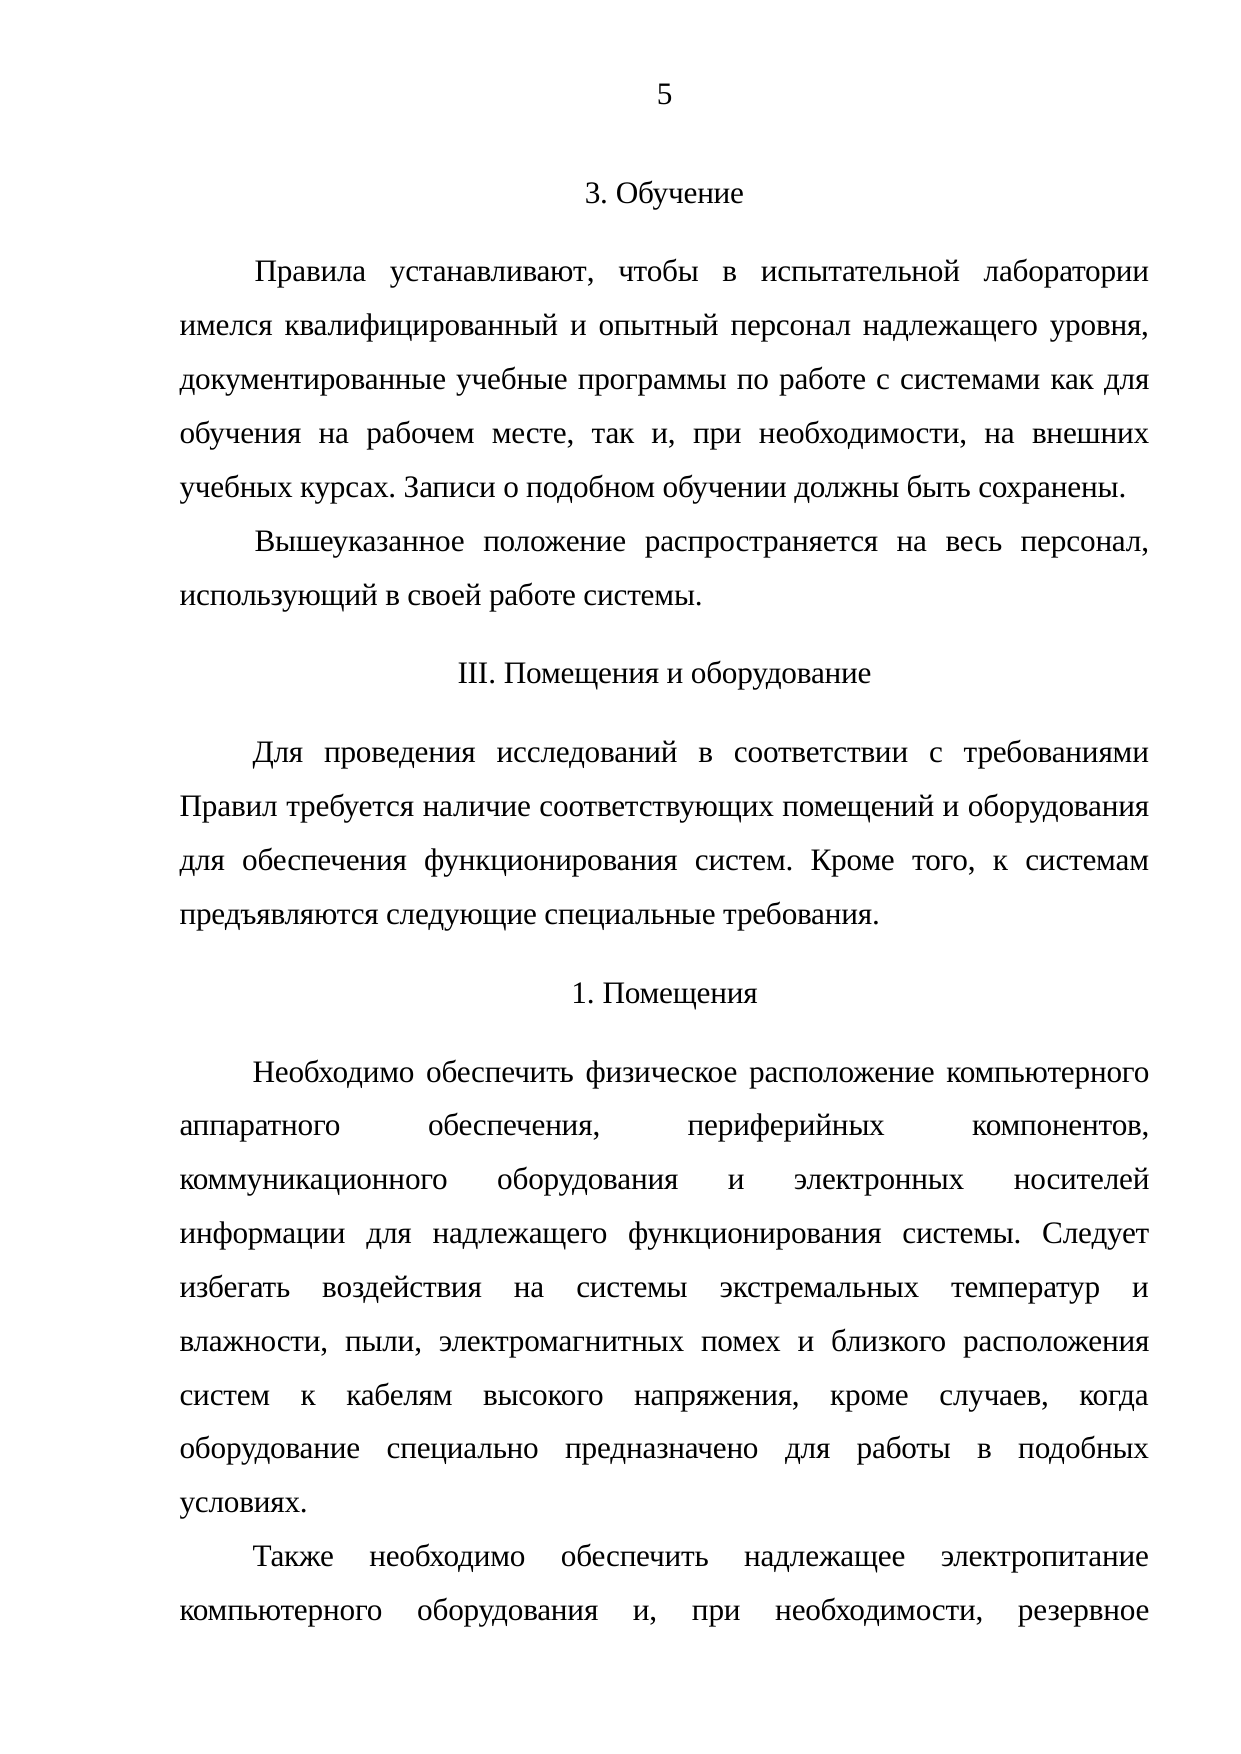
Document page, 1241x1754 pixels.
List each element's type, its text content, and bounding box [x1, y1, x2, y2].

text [179, 1537, 1149, 1627]
text Правила устанавливают, чтобы в испытательной лаборатории имелся квалифицированный и опытный персонал надлежащего уровня, документированные учебные программы по работе с системами как для обучения на рабочем месте, так и, при необходимости, на внешних учебных курсах. Записи о подобном обучении должны быть сохранены. [179, 253, 1149, 504]
text 3. Обучение [177, 174, 1152, 210]
text III. Помещения и оборудование [177, 655, 1152, 691]
text 1. Помещения [177, 974, 1152, 1010]
text Вышеуказанное положение распространяется на весь персонал, использующий в своей работе системы. [179, 522, 1149, 612]
text Для проведения исследований в соответствии с требованиями Правил требуется наличие соответствующих помещений и оборудования для обеспечения функционирования систем. Кроме того, к системам предъявляются следующие специальные требования. [179, 733, 1149, 931]
text Необходимо обеспечить физическое расположение компьютерного аппаратного обеспечения, периферийных компонентов, коммуникационного оборудования и электронных носителей информации для надлежащего функционирования системы. Следует избегать воздействия на системы экстремальных температур и влажности, пыли, электромагнитных помех и близкого расположения систем к кабелям высокого напряжения, кроме случаев, когда оборудование специально предназначено для работы в подобных условиях. [179, 1053, 1149, 1519]
